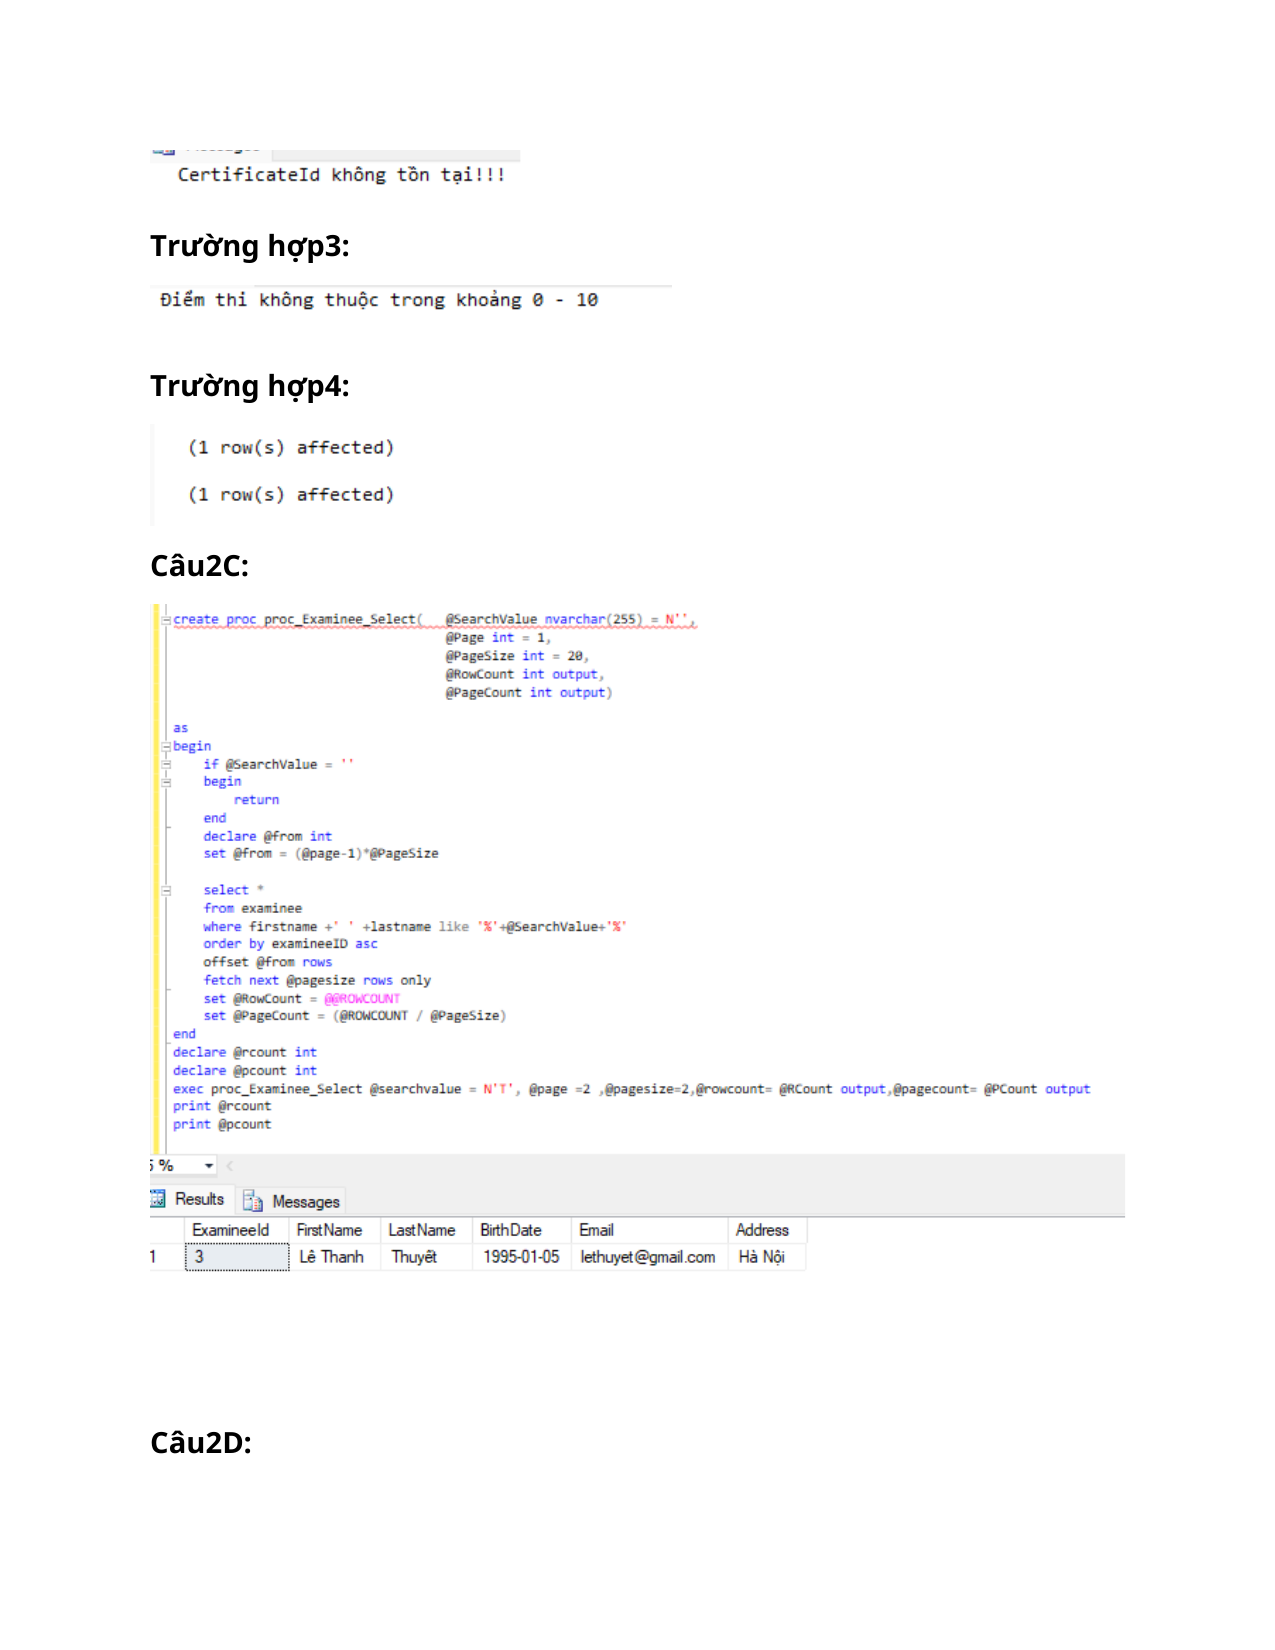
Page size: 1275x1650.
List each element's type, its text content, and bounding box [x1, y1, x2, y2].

picture [150, 604, 1125, 1284]
text Trường hợp4: [150, 365, 1125, 405]
picture [150, 424, 522, 526]
picture [150, 285, 672, 346]
text Câu2D: [150, 1422, 1125, 1462]
text Trường hợp3: [150, 225, 1125, 265]
picture [150, 150, 521, 207]
text Câu2C: [150, 545, 1125, 585]
